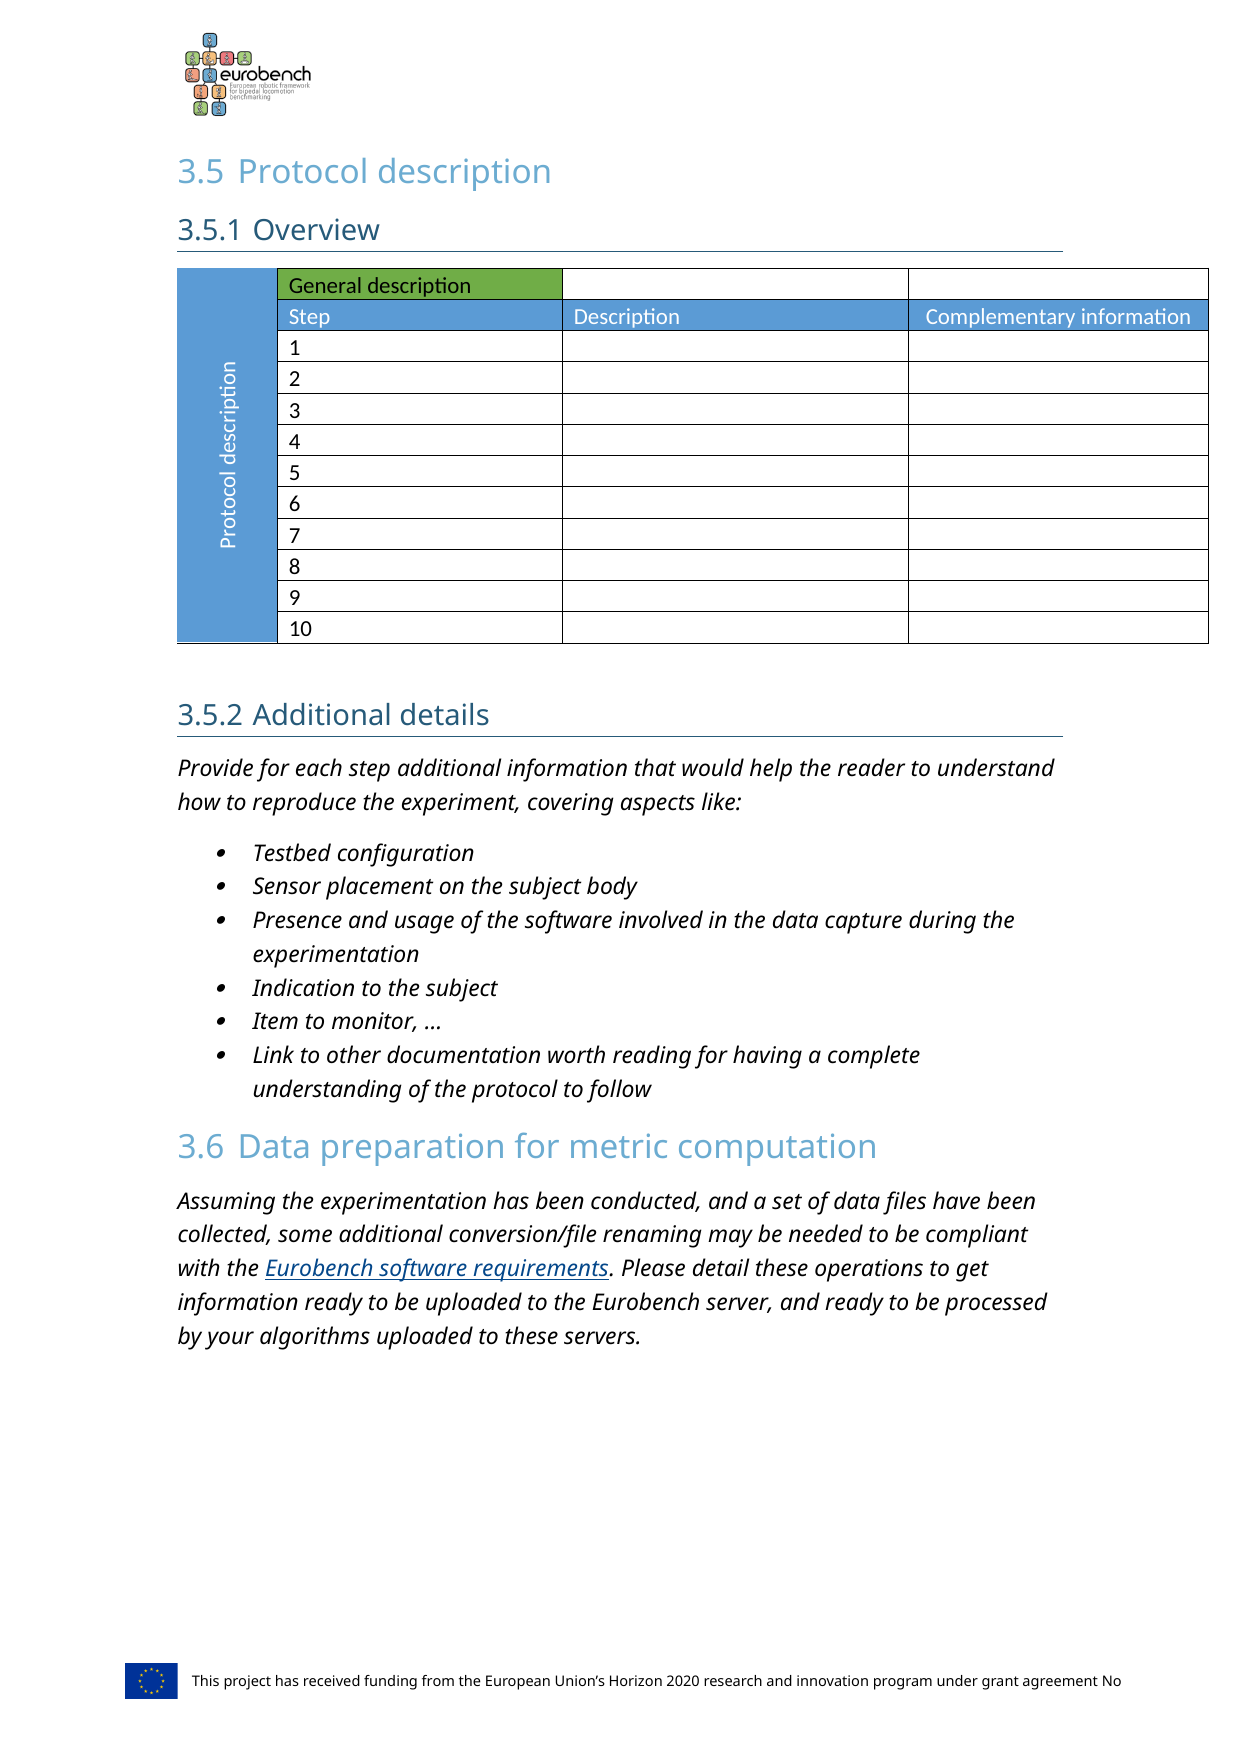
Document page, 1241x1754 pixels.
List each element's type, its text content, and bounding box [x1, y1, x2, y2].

text Assuming the experimentation has been conducted, and a set of data files have been collected, some additional conversion/file renaming may be needed to be compliant with the Eurobench software requirements. Please detail these operations to get information ready to be uploaded to the Eurobench server, and ready to be processed by your algorithms uploaded to these servers. [177, 1185, 1063, 1351]
table_cell [563, 425, 908, 455]
table_cell [909, 519, 1208, 549]
subtitle Data preparation for metric computation [177, 1123, 1063, 1169]
table_header [909, 269, 1208, 299]
table_cell [909, 331, 1208, 361]
table_cell Step [278, 300, 562, 330]
list Indication to the subject [215, 972, 1063, 1003]
table_cell [909, 550, 1208, 580]
table_cell [563, 394, 908, 424]
table_cell [909, 487, 1208, 517]
table_cell [909, 612, 1208, 642]
table_cell [563, 362, 908, 392]
table_cell [563, 331, 908, 361]
table_cell [909, 425, 1208, 455]
table_header Protocol description [177, 268, 277, 642]
table_cell 8 [278, 550, 562, 580]
table_cell 1 [278, 331, 562, 361]
list Sensor placement on the subject body [215, 870, 1063, 902]
picture [177, 24, 318, 125]
table_cell [909, 456, 1208, 486]
table_cell 9 [278, 581, 562, 611]
table_cell [909, 362, 1208, 392]
table_cell [563, 519, 908, 549]
table_header [563, 269, 908, 299]
subtitle Additional details [177, 694, 1063, 736]
table_cell 2 [278, 362, 562, 392]
table_cell 10 [278, 612, 562, 642]
table_cell [563, 487, 908, 517]
table_header General description [278, 269, 562, 299]
table_cell Complementary information [909, 300, 1208, 330]
table_cell [563, 581, 908, 611]
subtitle Protocol description [177, 148, 1063, 193]
table_cell [909, 394, 1208, 424]
table_cell 6 [278, 487, 562, 517]
table_cell [563, 550, 908, 580]
table_cell 4 [278, 425, 562, 455]
table_cell [563, 456, 908, 486]
table_cell [909, 581, 1208, 611]
subtitle Overview [177, 209, 1063, 251]
table_cell 3 [278, 394, 562, 424]
list Presence and usage of the software involved in the data capture during the experimentation [215, 904, 1063, 969]
list Item to monitor, … [215, 1005, 1063, 1037]
text Provide for each step additional information that would help the reader to understand how to reproduce the experiment, covering aspects like: [177, 752, 1063, 817]
table_cell 7 [278, 519, 562, 549]
list Testbed configuration [215, 837, 1063, 868]
table_cell 5 [278, 456, 562, 486]
table_cell [563, 612, 908, 642]
list Link to other documentation worth reading for having a complete understanding of the protocol to follow [215, 1039, 1063, 1104]
picture [125, 1663, 178, 1699]
table_cell Description [563, 300, 908, 330]
